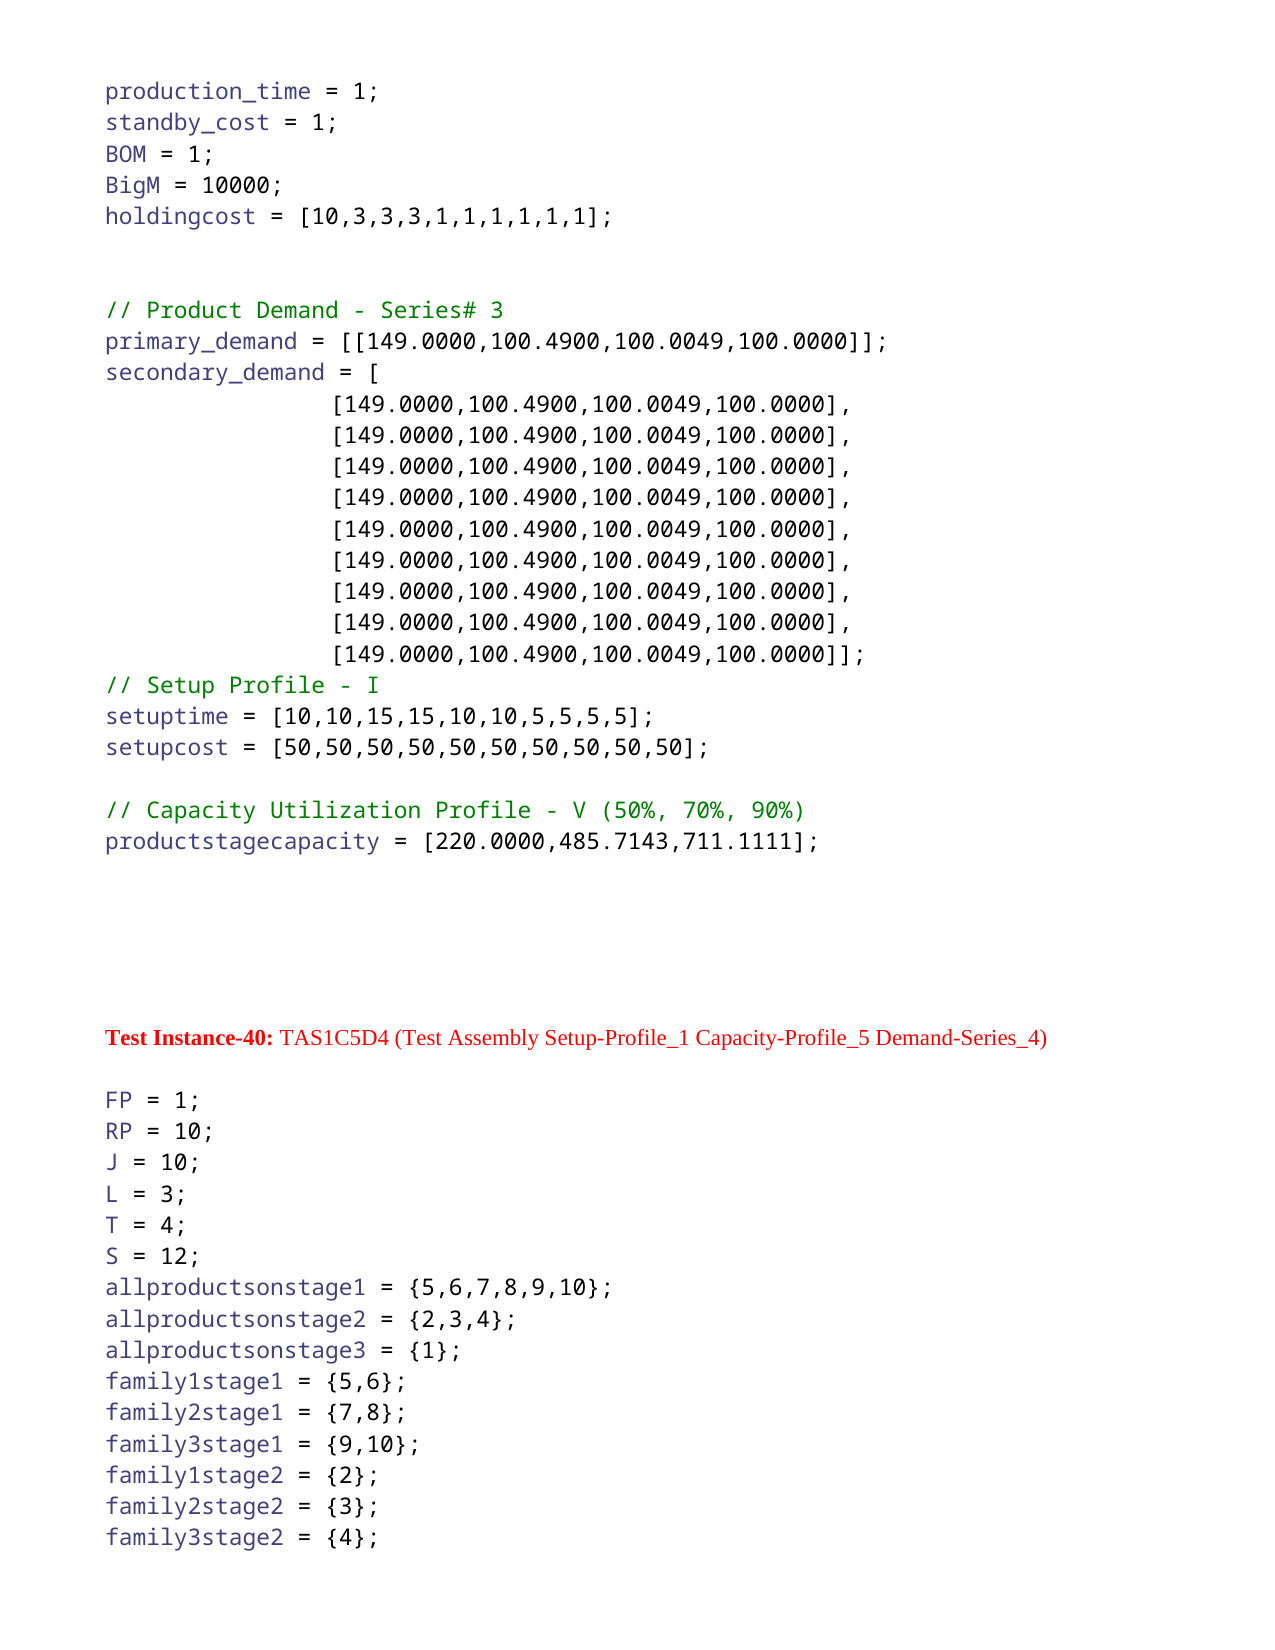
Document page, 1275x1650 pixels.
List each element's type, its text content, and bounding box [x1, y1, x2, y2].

text family3stage2 = {4}; [105, 1521, 1170, 1553]
text Test Instance-40: TAS1C5D4 (Test Assembly Setup-Profile_1 Capacity-Profile_5 Demand-Series_4) [105, 1024, 1170, 1051]
text S = 12; [105, 1240, 1170, 1271]
text secondary_demand = [ [105, 356, 1170, 387]
text [149.0000,100.4900,100.0049,100.0000], [105, 575, 1170, 606]
text setuptime = [10,10,15,15,10,10,5,5,5,5]; [105, 700, 1170, 731]
text // Product Demand - Series# 3 [105, 294, 1170, 325]
text allproductsonstage1 = {5,6,7,8,9,10}; [105, 1271, 1170, 1303]
text BigM = 10000; [105, 169, 1170, 200]
text [149.0000,100.4900,100.0049,100.0000], [105, 387, 1170, 419]
text RP = 10; [105, 1115, 1170, 1146]
text family3stage1 = {9,10}; [105, 1428, 1170, 1459]
text productstagecapacity = [220.0000,485.7143,711.1111]; [105, 825, 1170, 856]
text // Setup Profile - I [105, 669, 1170, 700]
text [149.0000,100.4900,100.0049,100.0000], [105, 512, 1170, 544]
text family1stage2 = {2}; [105, 1459, 1170, 1490]
text production_time = 1; [105, 75, 1170, 106]
text BOM = 1; [105, 137, 1170, 169]
text [149.0000,100.4900,100.0049,100.0000], [105, 481, 1170, 512]
text standby_cost = 1; [105, 106, 1170, 137]
text // Capacity Utilization Profile - V (50%, 70%, 90%) [105, 794, 1170, 825]
text FP = 1; [105, 1084, 1170, 1115]
text [149.0000,100.4900,100.0049,100.0000], [105, 419, 1170, 450]
text holdingcost = [10,3,3,3,1,1,1,1,1,1]; [105, 200, 1170, 231]
text L = 3; [105, 1178, 1170, 1209]
text T = 4; [105, 1209, 1170, 1240]
text allproductsonstage3 = {1}; [105, 1334, 1170, 1365]
text J = 10; [105, 1146, 1170, 1178]
text setupcost = [50,50,50,50,50,50,50,50,50,50]; [105, 731, 1170, 762]
text [149.0000,100.4900,100.0049,100.0000]]; [105, 637, 1170, 669]
text [149.0000,100.4900,100.0049,100.0000], [105, 606, 1170, 637]
text [149.0000,100.4900,100.0049,100.0000], [105, 544, 1170, 575]
text primary_demand = [[149.0000,100.4900,100.0049,100.0000]]; [105, 325, 1170, 356]
text allproductsonstage2 = {2,3,4}; [105, 1303, 1170, 1334]
text [149.0000,100.4900,100.0049,100.0000], [105, 450, 1170, 481]
text family2stage2 = {3}; [105, 1490, 1170, 1521]
text family1stage1 = {5,6}; [105, 1365, 1170, 1396]
text family2stage1 = {7,8}; [105, 1396, 1170, 1428]
